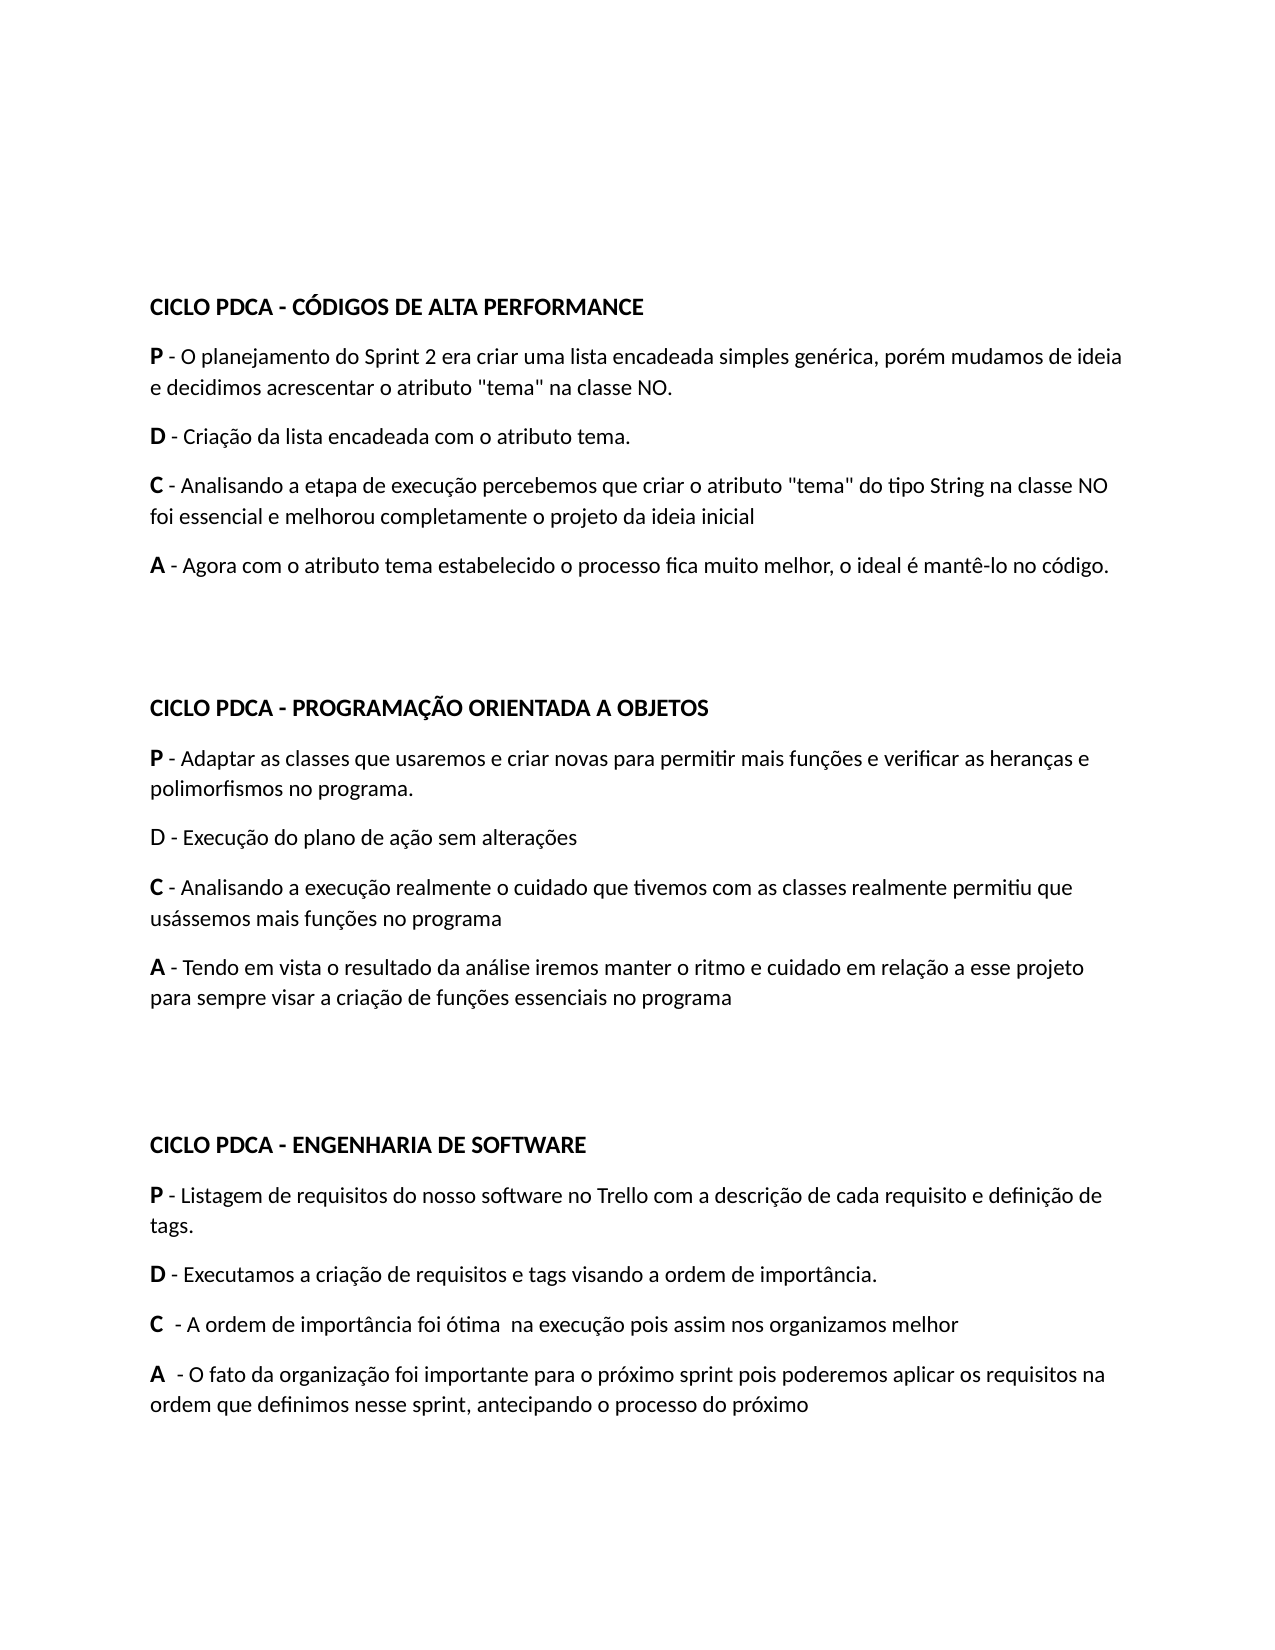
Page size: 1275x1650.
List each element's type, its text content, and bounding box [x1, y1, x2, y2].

text P - Listagem de requisitos do nosso software no Trello com a descrição de cada requisito e definição de tags. [150, 1179, 1125, 1240]
text C - Analisando a execução realmente o cuidado que tivemos com as classes realmente permitiu que usássemos mais funções no programa [150, 871, 1125, 932]
text A - Tendo em vista o resultado da análise iremos manter o ritmo e cuidado em relação a esse projeto para sempre visar a criação de funções essenciais no programa [150, 951, 1125, 1011]
text P - O planejamento do Sprint 2 era criar uma lista encadeada simples genérica, porém mudamos de ideia e decidimos acrescentar o atributo "tema" na classe NO. [150, 340, 1125, 401]
text P - Adaptar as classes que usaremos e criar novas para permitir mais funções e verificar as heranças e polimorfismos no programa. [150, 742, 1125, 803]
text C - A ordem de importância foi ótima na execução pois assim nos organizamos melhor [150, 1308, 1125, 1339]
text A - Agora com o atributo tema estabelecido o processo fica muito melhor, o ideal é mantê-lo no código. [150, 549, 1125, 579]
text CICLO PDCA - ENGENHARIA DE SOFTWARE [150, 1129, 1125, 1160]
text CICLO PDCA - PROGRAMAÇÃO ORIENTADA A OBJETOS [150, 692, 1125, 723]
text D - Execução do plano de ação sem alterações [150, 821, 1125, 852]
text C - Analisando a etapa de execução percebemos que criar o atributo "tema" do tipo String na classe NO foi essencial e melhorou completamente o projeto da ideia inicial [150, 469, 1125, 530]
text D - Criação da lista encadeada com o atributo tema. [150, 420, 1125, 450]
text A - O fato da organização foi importante para o próximo sprint pois poderemos aplicar os requisitos na ordem que definimos nesse sprint, antecipando o processo do próximo [150, 1358, 1125, 1418]
text D - Executamos a criação de requisitos e tags visando a ordem de importância. [150, 1258, 1125, 1289]
text CICLO PDCA - CÓDIGOS DE ALTA PERFORMANCE [150, 291, 1125, 321]
